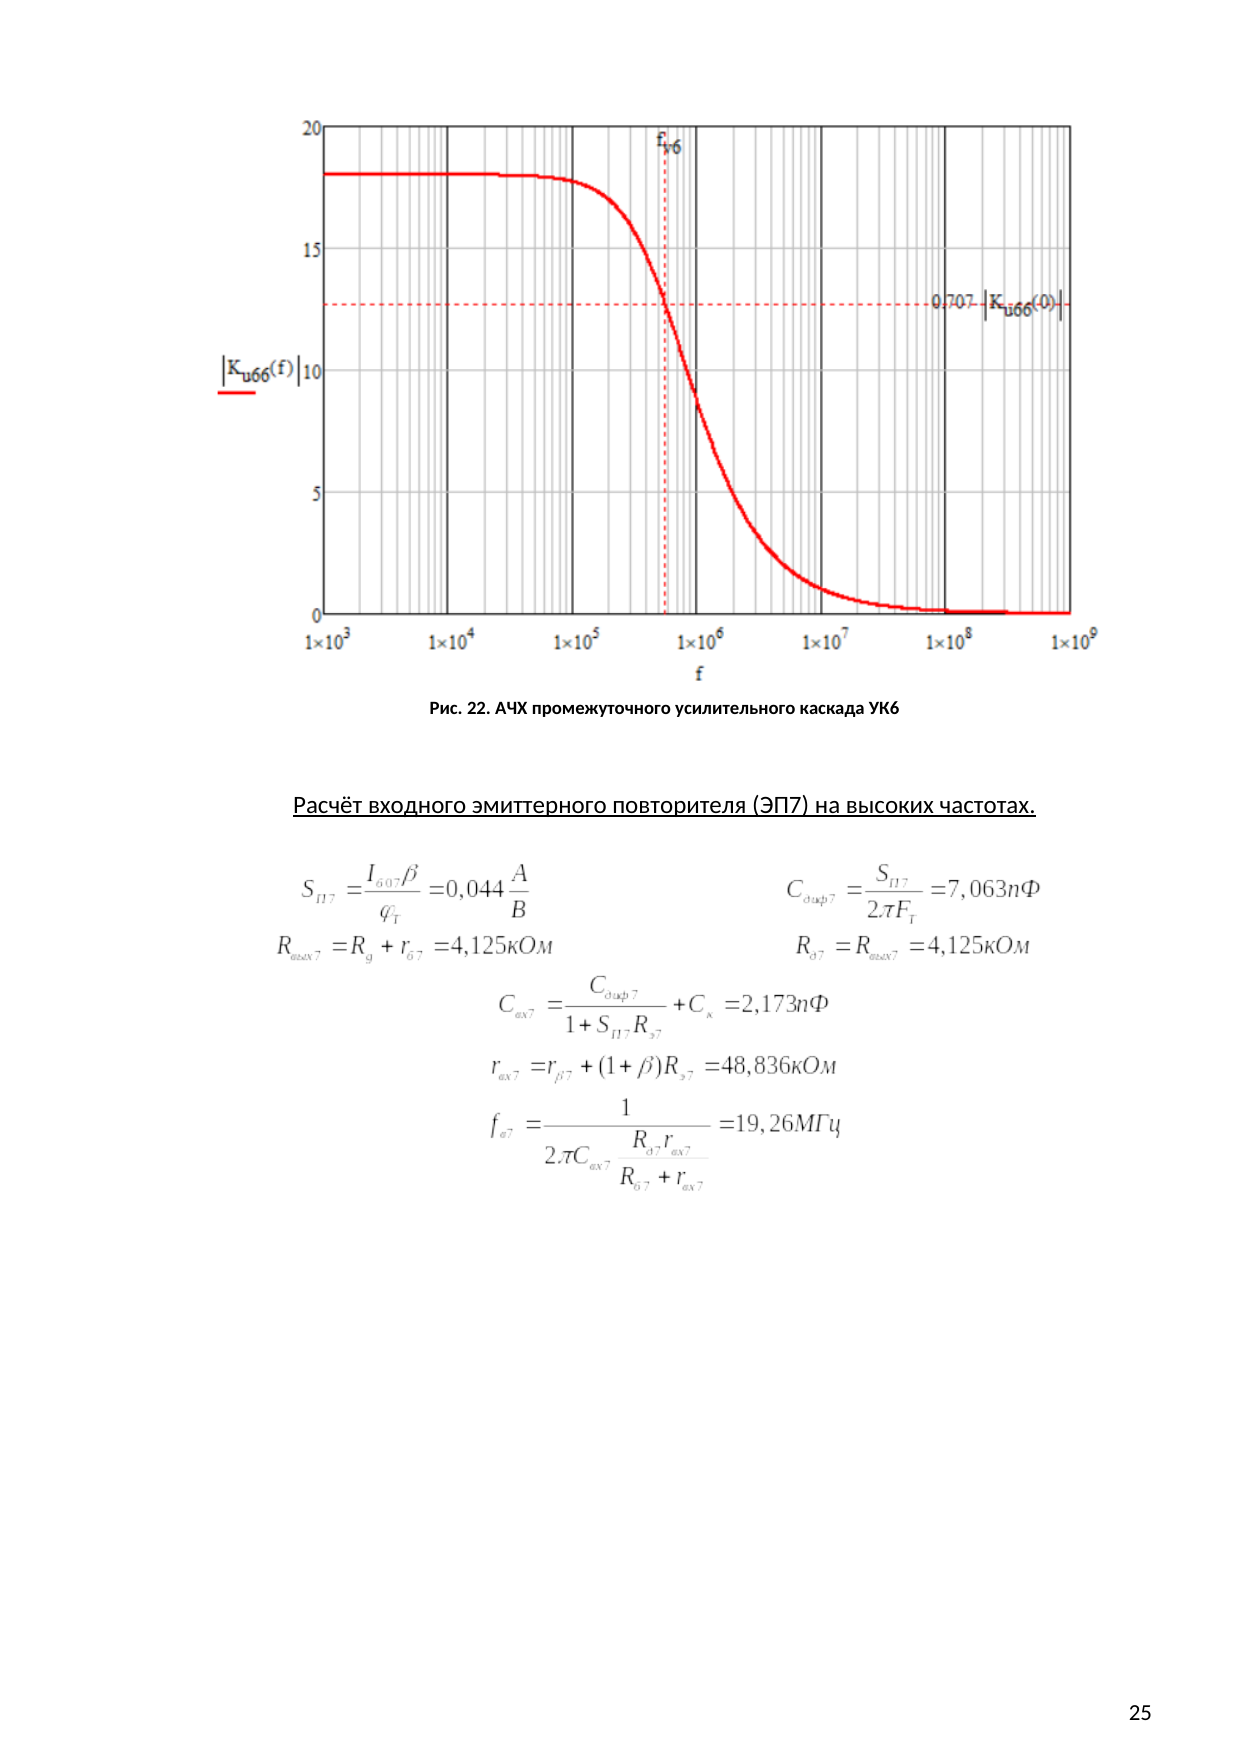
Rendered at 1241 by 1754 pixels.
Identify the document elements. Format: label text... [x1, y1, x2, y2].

text Рис. 22. АЧХ промежуточного усилительного каскада УК6 [177, 696, 1152, 719]
picture [217, 118, 1112, 692]
text Расчёт входного эмиттерного повторителя (ЭП7) на высоких частотах. [177, 789, 1152, 819]
table_header [664, 859, 1163, 969]
table_header [166, 859, 664, 969]
